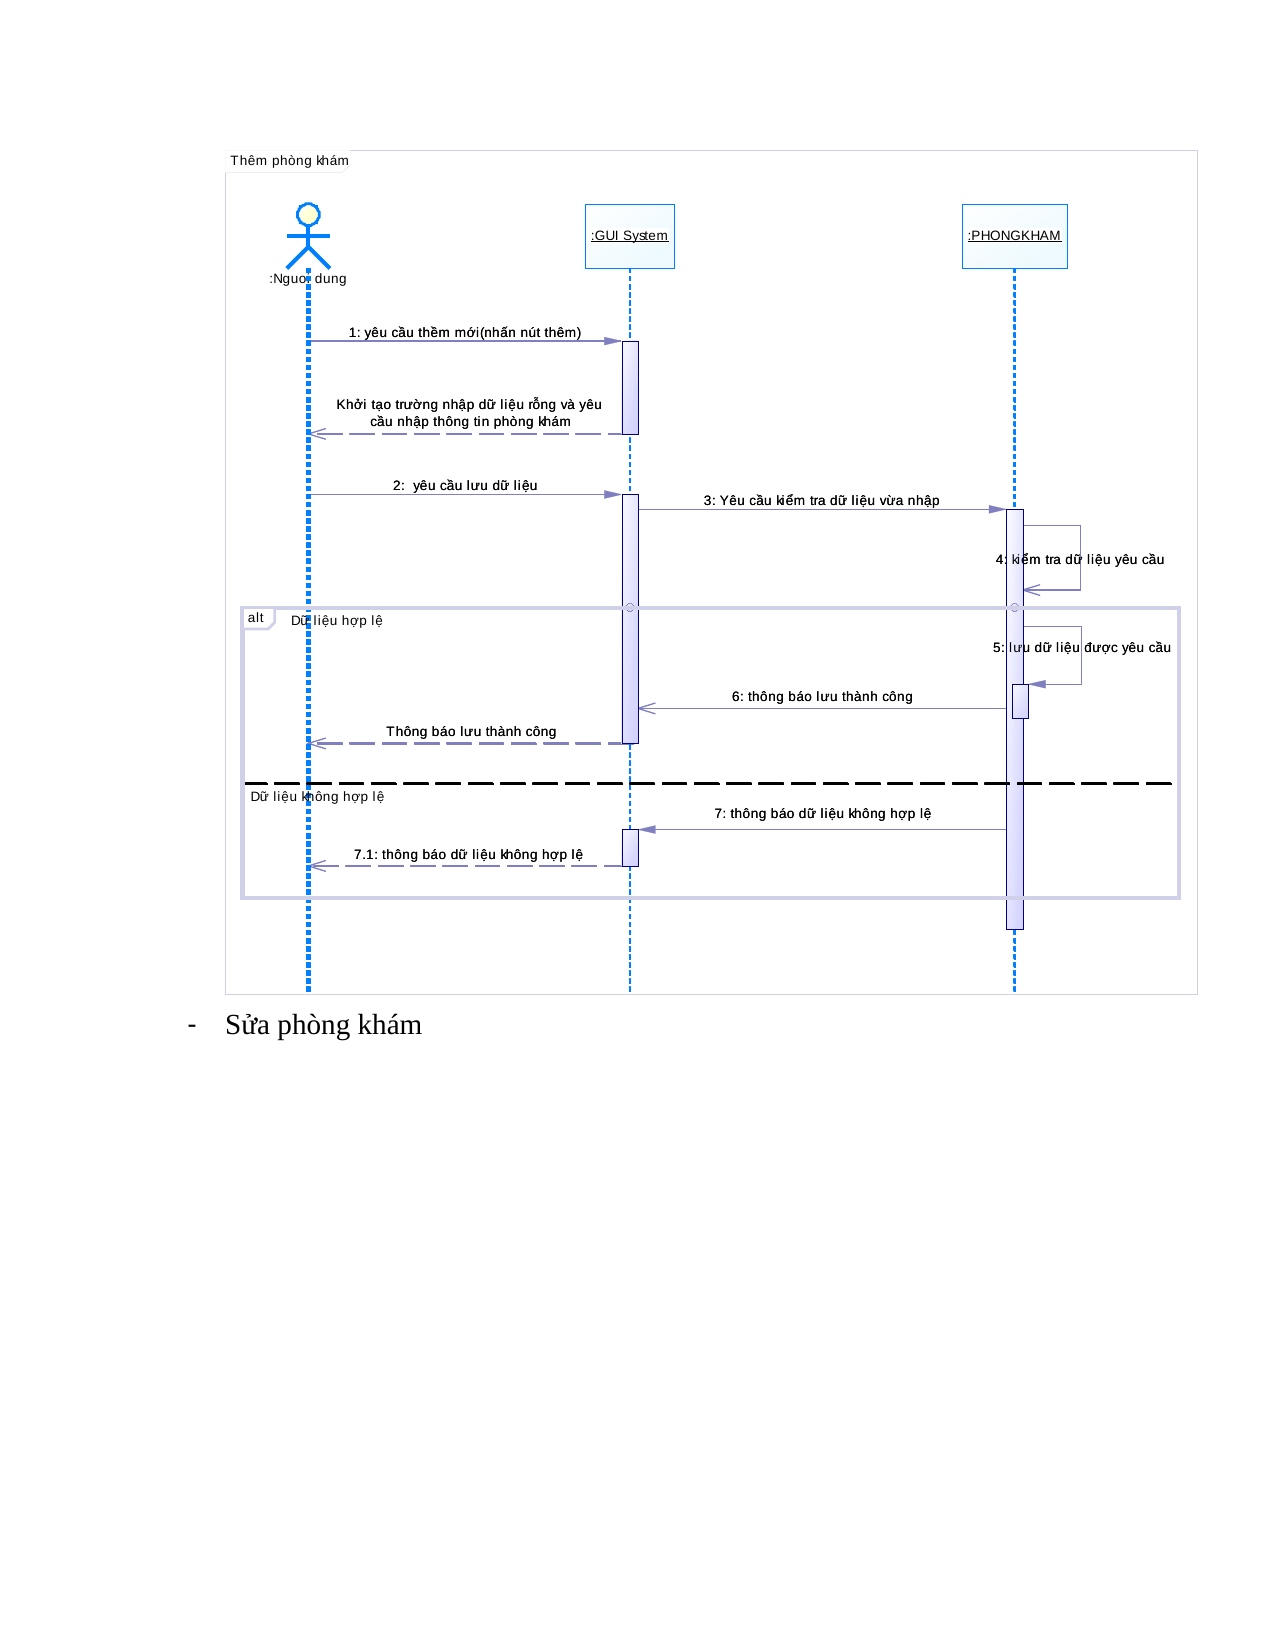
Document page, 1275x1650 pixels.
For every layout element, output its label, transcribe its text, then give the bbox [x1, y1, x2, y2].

list Sửa phòng khám [187, 1006, 1125, 1042]
